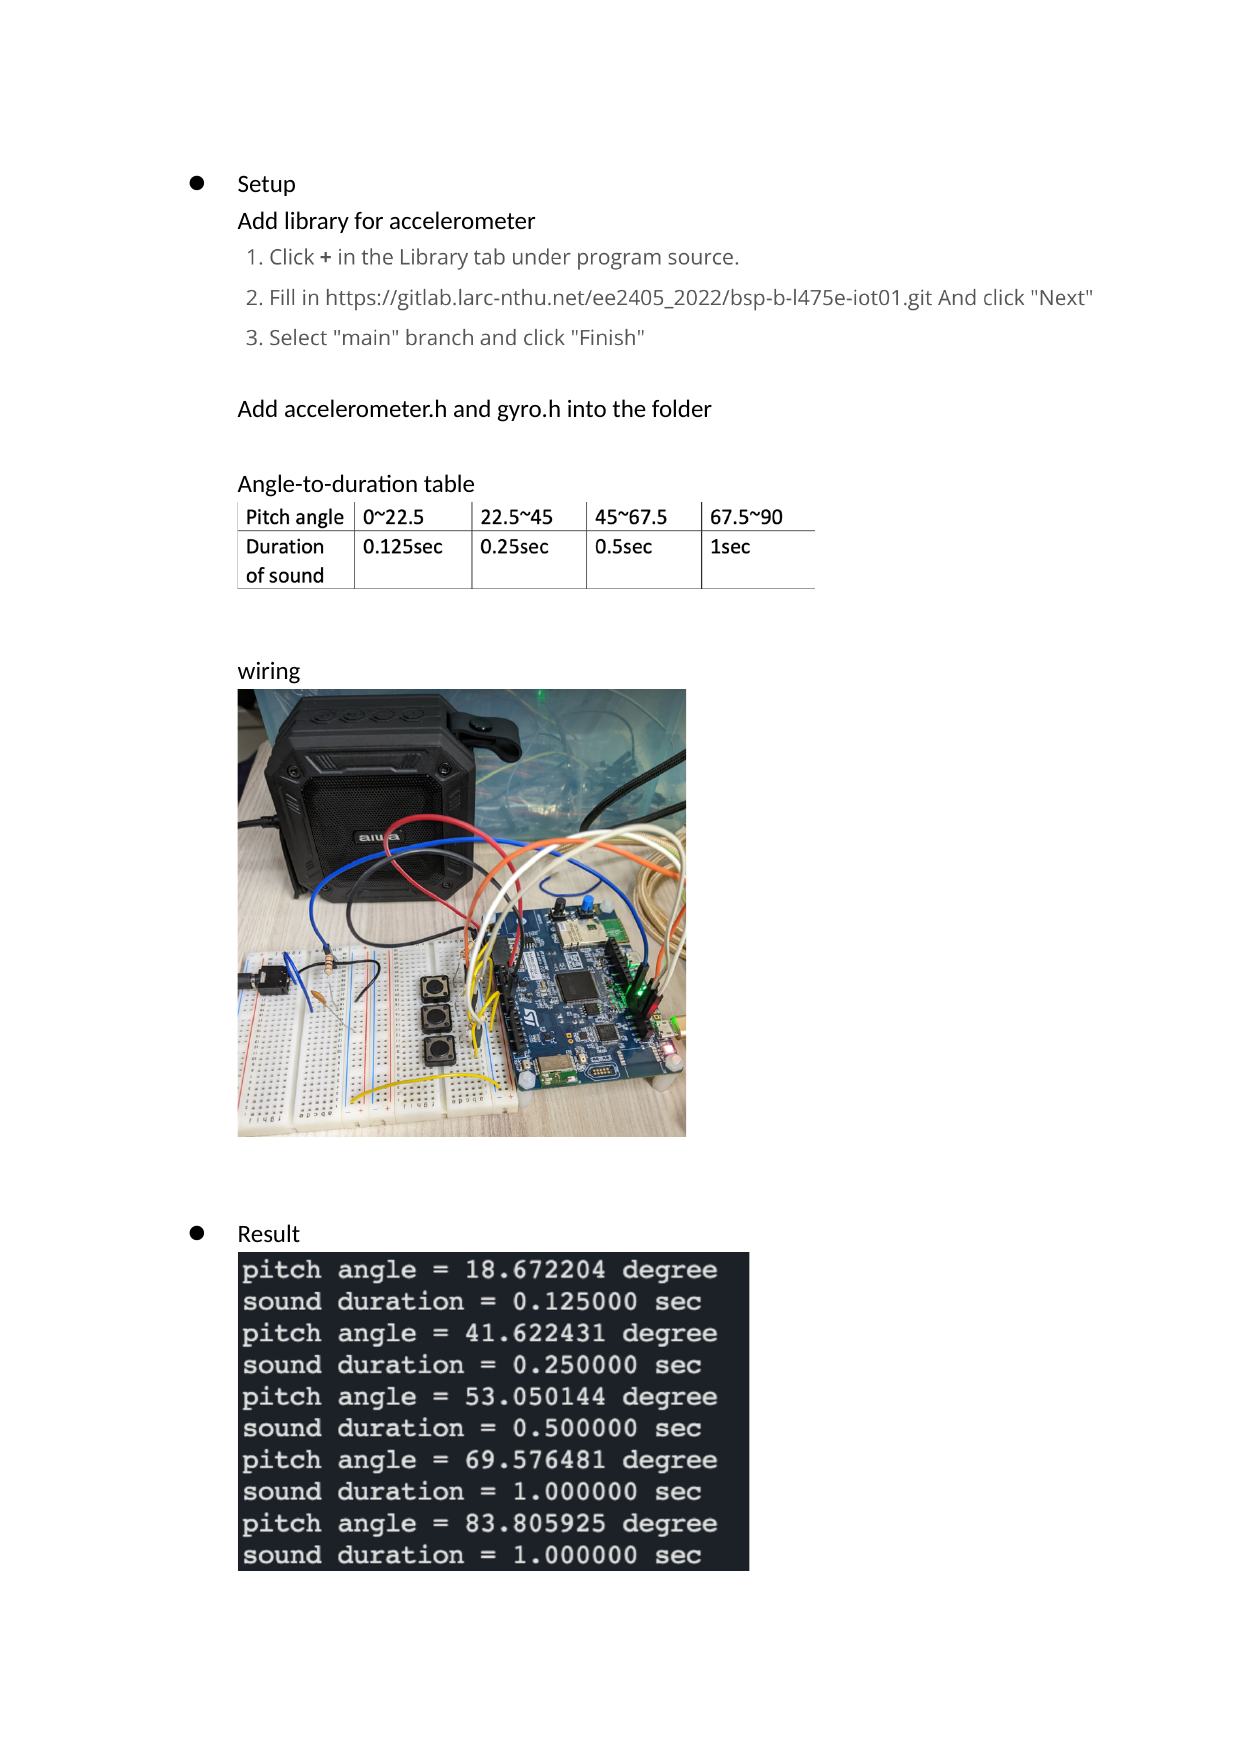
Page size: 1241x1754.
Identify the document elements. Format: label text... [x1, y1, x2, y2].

picture [237, 1252, 750, 1571]
list Add accelerometer.h and gyro.h into the folder [237, 389, 1053, 427]
picture [237, 239, 1103, 356]
picture [237, 689, 687, 1137]
list Result [187, 1214, 1053, 1252]
picture [237, 502, 815, 589]
list Setup [187, 164, 1053, 202]
list Add library for accelerometer [237, 202, 1053, 239]
list Angle-to-duration table [237, 464, 1053, 502]
list wiring [237, 652, 1053, 689]
